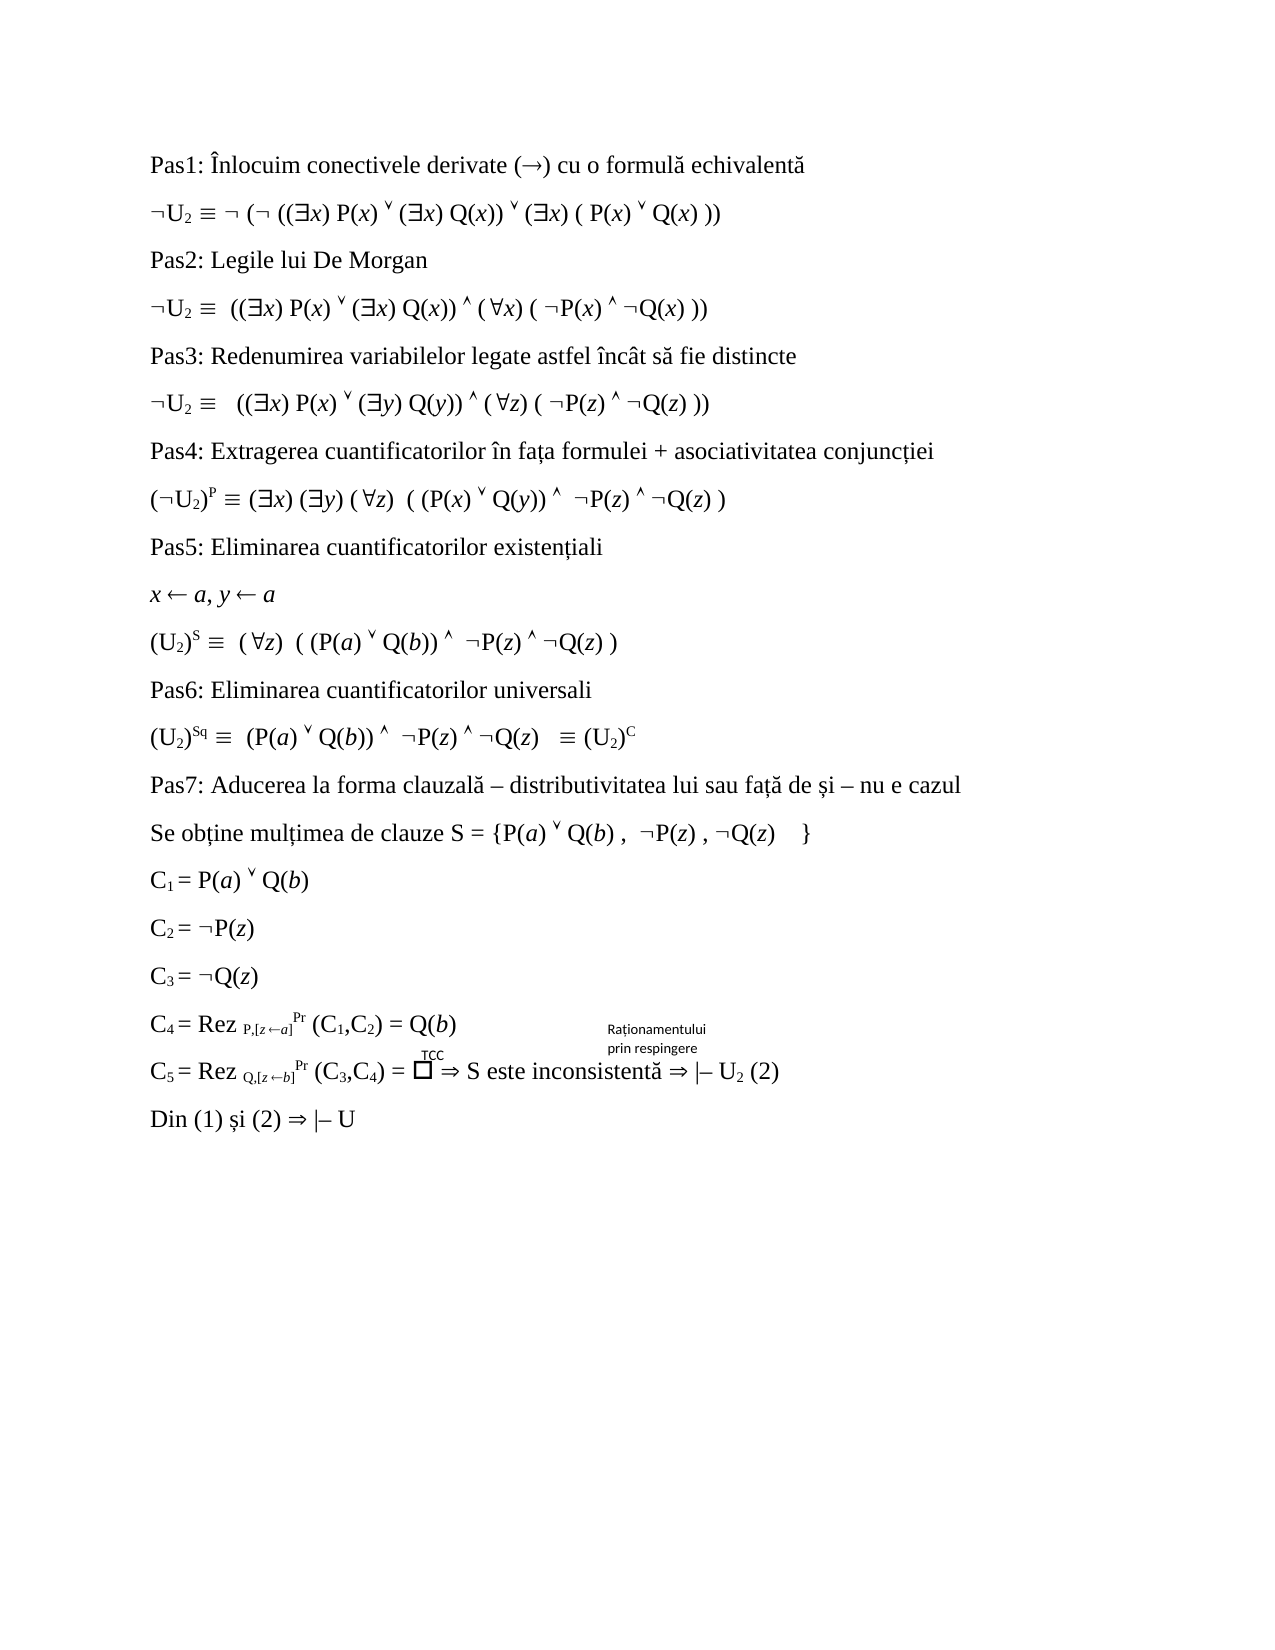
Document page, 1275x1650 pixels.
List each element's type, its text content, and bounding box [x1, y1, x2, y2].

text ØU2 º (($x) P(x) Ú ($y) Q(y)) Ù ("z) ( ØP(z) Ù ØQ(z) )) [150, 388, 1125, 417]
text Pas4: Extragerea cuantificatorilor în fața formulei + asociativitatea conjuncției [150, 436, 1125, 465]
text Pas1: Înlocuim conectivele derivate (®) cu o formulă echivalentă [150, 150, 1125, 179]
text (U2)S º ("z) ( (P(a) Ú Q(b)) Ù ØP(z) Ù ØQ(z) ) [150, 627, 1125, 656]
text x ¬ a, y ¬ a [150, 579, 1125, 608]
text Se obține mulțimea de clauze S = {P(a) Ú Q(b) , ØP(z) , ØQ(z) } [150, 818, 1125, 847]
text Pas7: Aducerea la forma clauzală – distributivitatea lui sau față de și – nu e cazul [150, 770, 1125, 799]
text ØU2 º Ø (Ø (($x) P(x) Ú ($x) Q(x)) Ú ($x) ( P(x) Ú Q(x) )) [150, 198, 1125, 226]
text ØU2 º (($x) P(x) Ú ($x) Q(x)) Ù ("x) ( ØP(x) Ù ØQ(x) )) [150, 293, 1125, 322]
text (ØU2)P º ($x) ($y) ("z) ( (P(x) Ú Q(y)) Ù ØP(z) Ù ØQ(z) ) [150, 484, 1125, 513]
text C5 = Rez Q,[z ¬b]Pr (C3,C4) = □ Þ S este inconsistentă Þ |– U2 (2) [150, 1056, 1125, 1085]
text C1 = P(a) Ú Q(b) [150, 866, 1125, 894]
text Pas2: Legile lui De Morgan [150, 245, 1125, 274]
text Pas6: Eliminarea cuantificatorilor universali [150, 675, 1125, 703]
text Din (1) și (2) Þ |– U [150, 1104, 1125, 1133]
text C3 = ØQ(z) [150, 961, 1125, 990]
text C4 = Rez P,[z ¬a]Pr (C1,C2) = Q(b) [150, 1009, 1125, 1037]
text C2 = ØP(z) [150, 913, 1125, 942]
text Pas3: Redenumirea variabilelor legate astfel încât să fie distincte [150, 341, 1125, 369]
text Pas5: Eliminarea cuantificatorilor existențiali [150, 532, 1125, 560]
text (U2)Sq º (P(a) Ú Q(b)) Ù ØP(z) Ù ØQ(z) º (U2)C [150, 722, 1125, 751]
